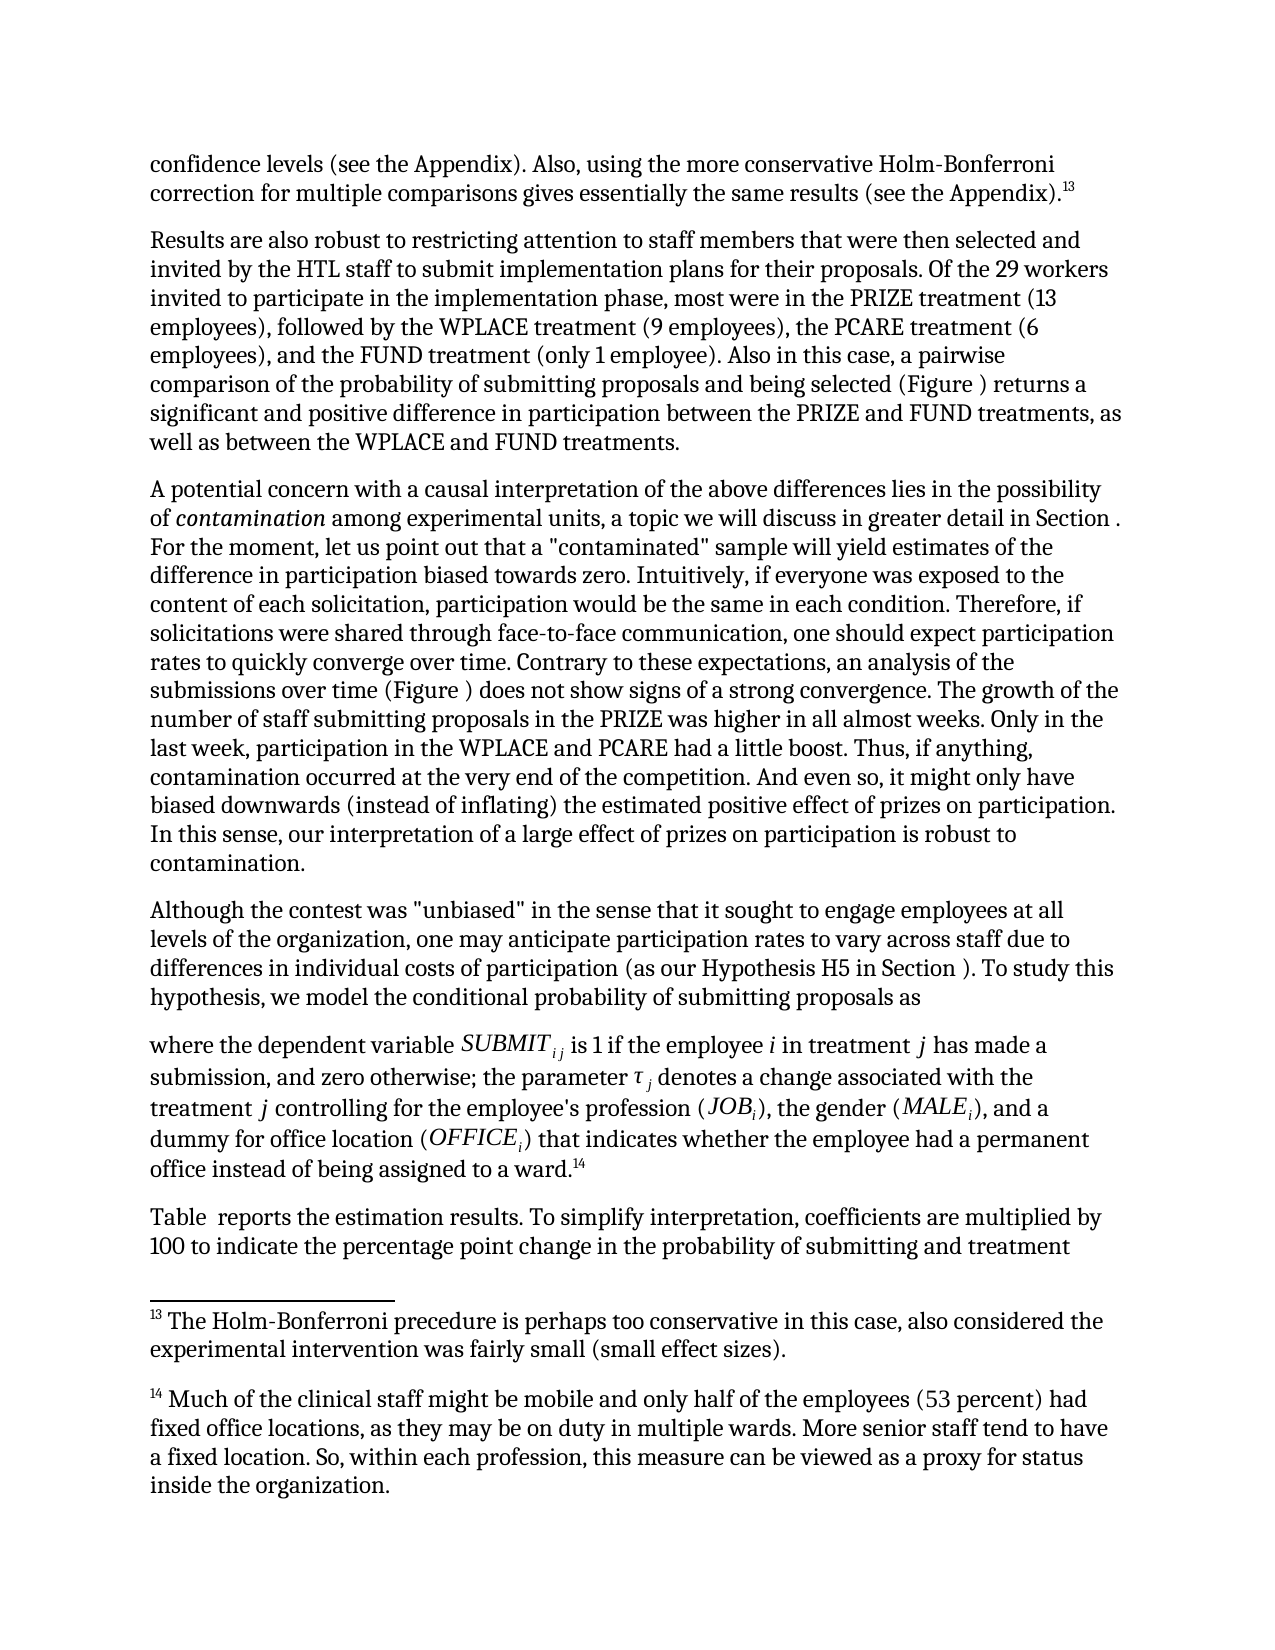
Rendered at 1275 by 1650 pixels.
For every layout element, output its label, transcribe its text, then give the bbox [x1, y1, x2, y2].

text where the dependent variable is 1 if the employee in treatment has made a submission, and zero otherwise; the parameter denotes a change associated with the treatment controlling for the employee's profession (), the gender (), and a dummy for office location () that indicates whether the employee had a permanent office instead of being assigned to a ward. [150, 1030, 1125, 1184]
text Results are also robust to restricting attention to staff members that were then selected and invited by the HTL staff to submit implementation plans for their proposals. Of the 29 workers invited to participate in the implementation phase, most were in the PRIZE treatment (13 employees), followed by the WPLACE treatment (9 employees), the PCARE treatment (6 employees), and the FUND treatment (only 1 employee). Also in this case, a pairwise comparison of the probability of submitting proposals and being selected (Figure ) returns a significant and positive difference in participation between the PRIZE and FUND treatments, as well as between the WPLACE and FUND treatments. [150, 226, 1125, 456]
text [150, 150, 1125, 207]
text Although the contest was "unbiased" in the sense that it sought to engage employees at all levels of the organization, one may anticipate participation rates to vary across staff due to differences in individual costs of participation (as our Hypothesis H5 in Section ). To study this hypothesis, we model the conditional probability of submitting proposals as [150, 896, 1125, 1011]
text A potential concern with a causal interpretation of the above differences lies in the possibility of contamination among experimental units, a topic we will discuss in greater detail in Section . For the moment, let us point out that a "contaminated" sample will yield estimates of the difference in participation biased towards zero. Intuitively, if everyone was exposed to the content of each solicitation, participation would be the same in each condition. Therefore, if solicitations were shared through face-to-face communication, one should expect participation rates to quickly converge over time. Contrary to these expectations, an analysis of the submissions over time (Figure ) does not show signs of a strong convergence. The growth of the number of staff submitting proposals in the PRIZE was higher in all almost weeks. Only in the last week, participation in the WPLACE and PCARE had a little boost. Thus, if anything, contamination occurred at the very end of the competition. And even so, it might only have biased downwards (instead of inflating) the estimated positive effect of prizes on participation. In this sense, our interpretation of a large effect of prizes on participation is robust to contamination. [150, 475, 1125, 877]
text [150, 1203, 1125, 1260]
